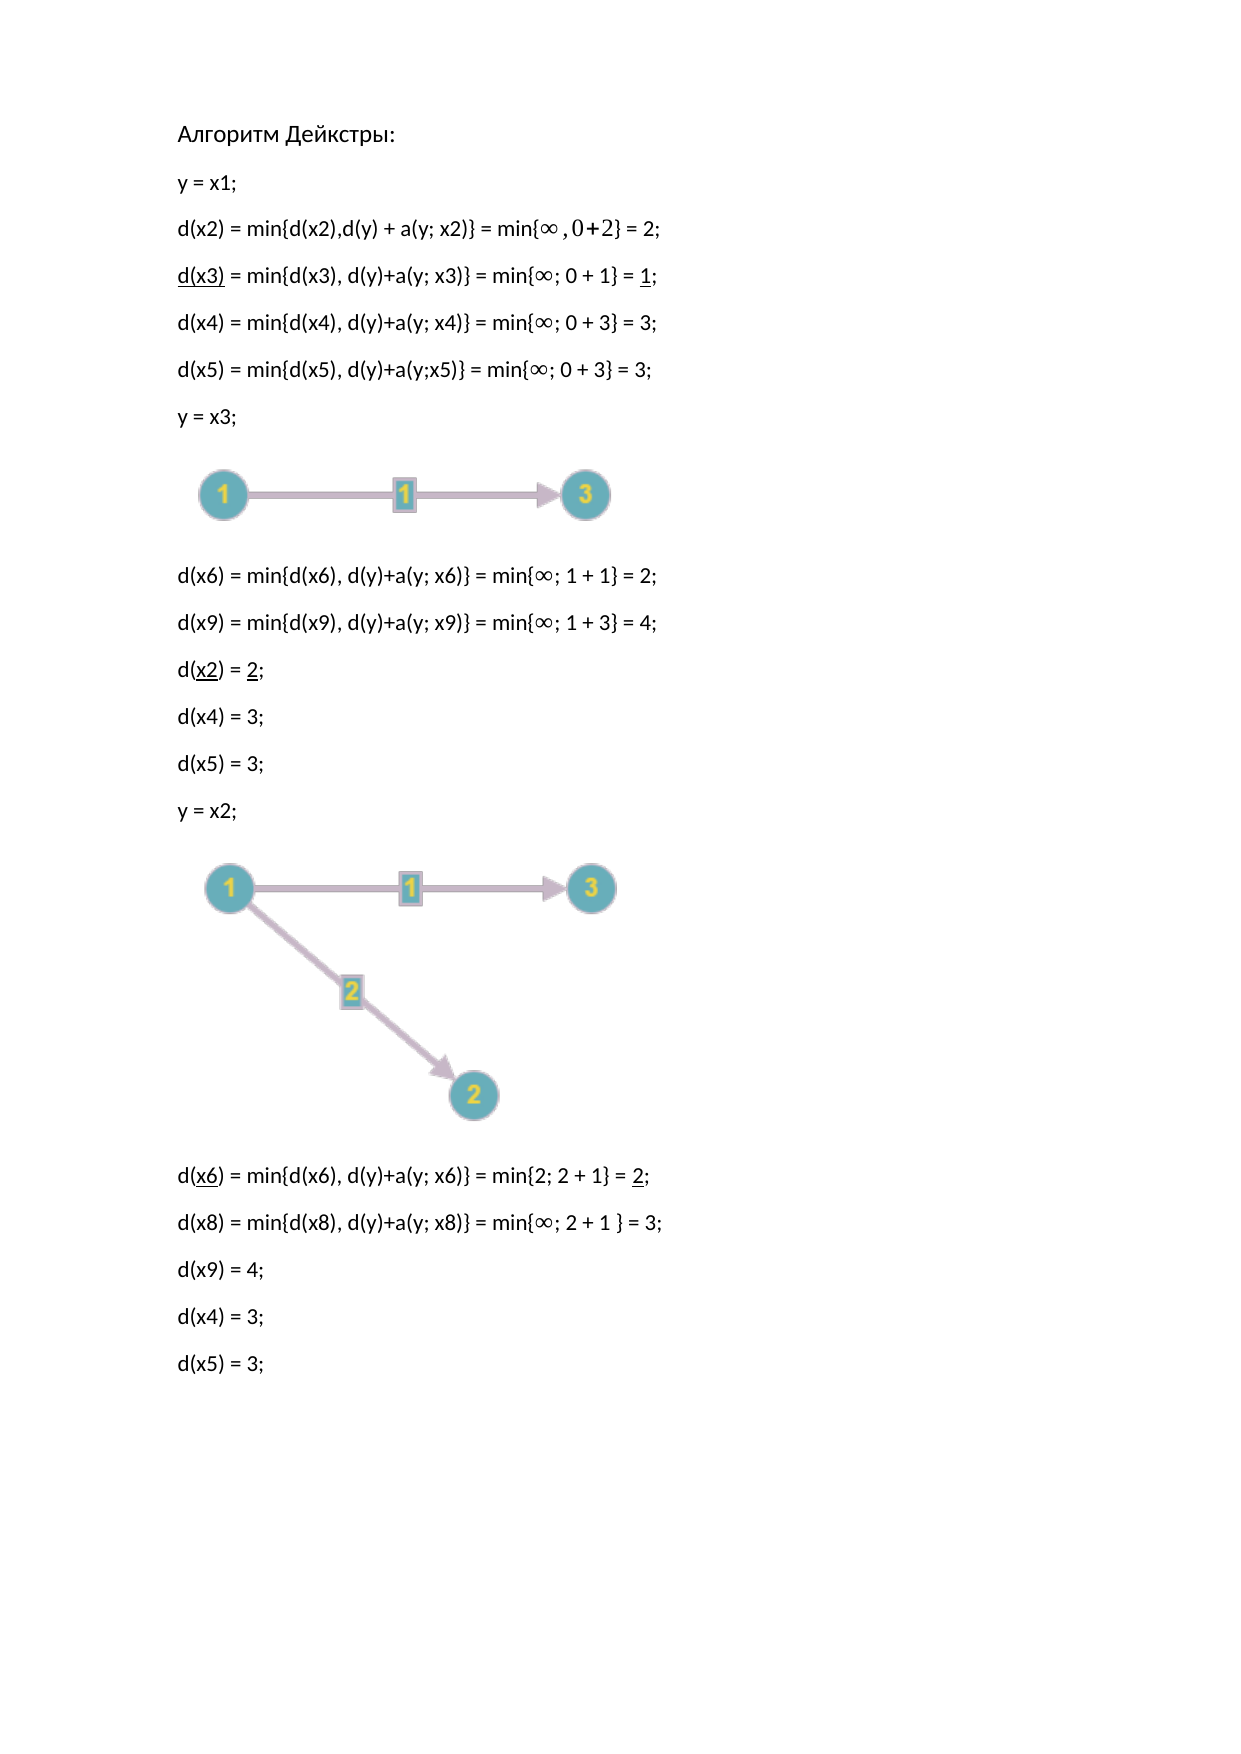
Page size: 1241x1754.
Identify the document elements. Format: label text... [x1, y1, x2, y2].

text d(x4) = min{d(x4), d(y)+a(y; x4)} = min{; 0 + 3} = 3; [177, 308, 1152, 336]
picture [177, 448, 633, 543]
text d(x6) = min{d(x6), d(y)+a(y; x6)} = min{2; 2 + 1} = 2; [177, 1162, 1152, 1190]
text d(x4) = 3; [177, 1302, 1152, 1330]
text y = x2; [177, 796, 1152, 824]
text y = x3; [177, 402, 1152, 430]
text y = x1; [177, 168, 1152, 196]
text d(x9) = min{d(x9), d(y)+a(y; x9)} = min{; 1 + 3} = 4; [177, 608, 1152, 636]
text Алгоритм Дейкстры: [177, 118, 1152, 149]
text d(x2) = 2; [177, 655, 1152, 683]
text d(x3) = min{d(x3), d(y)+a(y; x3)} = min{; 0 + 1} = 1; [177, 261, 1152, 289]
text d(x5) = 3; [177, 749, 1152, 777]
picture [177, 842, 645, 1143]
text d(x5) = 3; [177, 1349, 1152, 1377]
text d(x6) = min{d(x6), d(y)+a(y; x6)} = min{; 1 + 1} = 2; [177, 562, 1152, 589]
text d(x9) = 4; [177, 1255, 1152, 1283]
text d(x2) = min{d(x2),d(y) + a(y; x2)} = min{} = 2; [177, 214, 1152, 243]
text d(x4) = 3; [177, 702, 1152, 730]
text d(x5) = min{d(x5), d(y)+a(y;x5)} = min{; 0 + 3} = 3; [177, 355, 1152, 383]
text d(x8) = min{d(x8), d(y)+a(y; x8)} = min{; 2 + 1 } = 3; [177, 1208, 1152, 1237]
